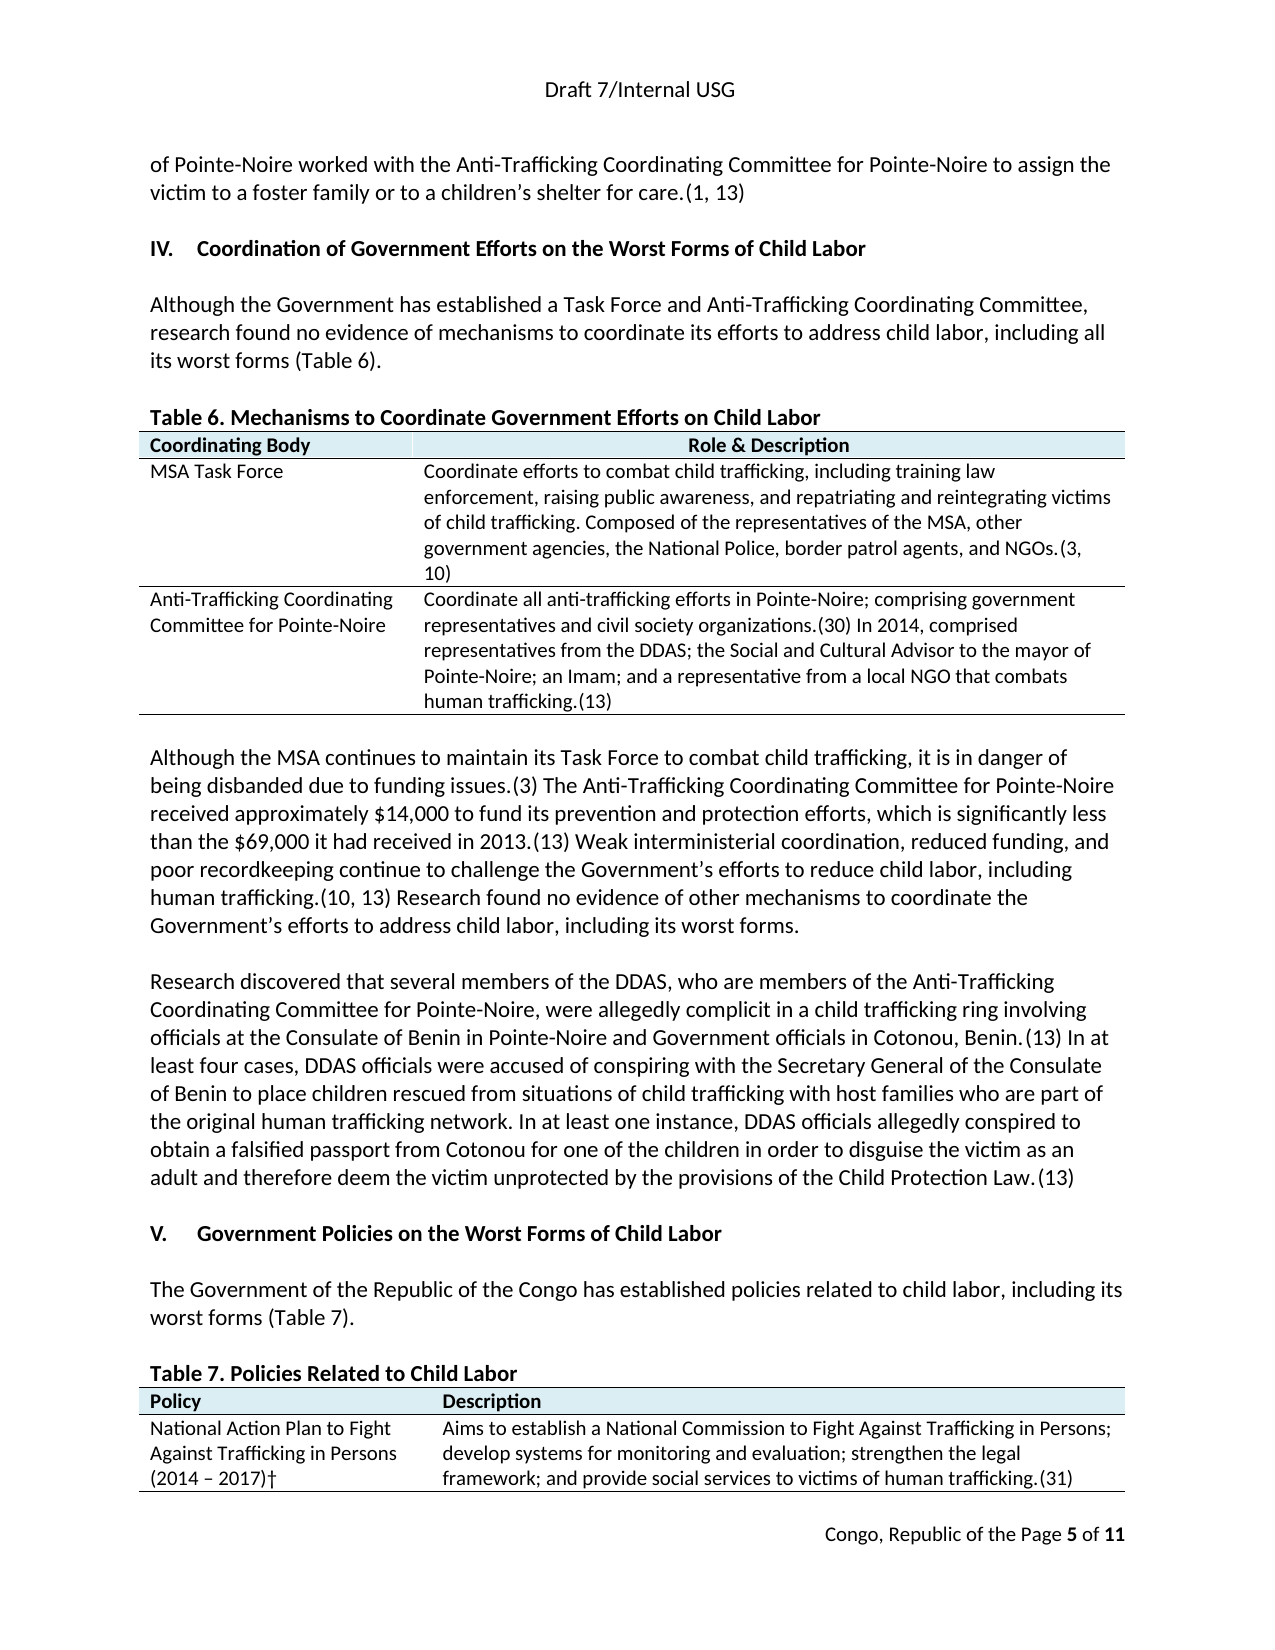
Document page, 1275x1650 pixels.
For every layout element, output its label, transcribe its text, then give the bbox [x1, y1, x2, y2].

subtitle Government Policies on the Worst Forms of Child Labor [150, 1219, 1125, 1247]
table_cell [431, 1415, 1125, 1491]
text The Government of the Republic of the Congo has established policies related to child labor, including its worst forms (Table 7). [150, 1275, 1125, 1331]
table_cell Anti-Trafficking Coordinating Committee for Pointe-Noire [139, 587, 412, 714]
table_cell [139, 1415, 431, 1491]
subtitle Coordination of Government Efforts on the Worst Forms of Child Labor [150, 234, 1125, 262]
text Although the MSA continues to maintain its Task Force to combat child trafficking, it is in danger of being disbanded due to funding issues.(3) The Anti-Trafficking Coordinating Committee for Pointe-Noire received approximately $14,000 to fund its prevention and protection efforts, which is significantly less than the $69,000 it had received in 2013.(13) Weak interministerial coordination, reduced funding, and poor recordkeeping continue to challenge the Government’s efforts to reduce child labor, including human trafficking.(10, 13) Research found no evidence of other mechanisms to coordinate the Government’s efforts to address child labor, including its worst forms. [150, 743, 1125, 939]
table_cell Coordinate all anti-trafficking efforts in Pointe-Noire; comprising government representatives and civil society organizations.(30) In 2014, comprised representatives from the DDAS; the Social and Cultural Advisor to the mayor of Pointe-Noire; an Imam; and a representative from a local NGO that combats human trafficking.(13) [413, 587, 1125, 714]
table_header Coordinating Body [139, 432, 412, 457]
table_cell MSA Task Force [139, 459, 412, 586]
table_header Description [431, 1388, 1125, 1414]
text Table 7. Policies Related to Child Labor [150, 1359, 1125, 1387]
table_header Role & Description [413, 432, 1125, 457]
text Although the Government has established a Task Force and Anti-Trafficking Coordinating Committee, research found no evidence of mechanisms to coordinate its efforts to address child labor, including all its worst forms (Table 6). [150, 290, 1125, 374]
text Research discovered that several members of the DDAS, who are members of the Anti-Trafficking Coordinating Committee for Pointe-Noire, were allegedly complicit in a child trafficking ring involving officials at the Consulate of Benin in Pointe-Noire and Government officials in Cotonou, Benin.(13) In at least four cases, DDAS officials were accused of conspiring with the Secretary General of the Consulate of Benin to place children rescued from situations of child trafficking with host families who are part of the original human trafficking network. In at least one instance, DDAS officials allegedly conspired to obtain a falsified passport from Cotonou for one of the children in order to disguise the victim as an adult and therefore deem the victim unprotected by the provisions of the Child Protection Law.(13) [150, 967, 1125, 1191]
table_cell Coordinate efforts to combat child trafficking, including training law enforcement, raising public awareness, and repatriating and reintegrating victims of child trafficking. Composed of the representatives of the MSA, other government agencies, the National Police, border patrol agents, and NGOs.(3, 10) [413, 459, 1125, 586]
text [150, 150, 1125, 206]
text Table 6. Mechanisms to Coordinate Government Efforts on Child Labor [150, 403, 1125, 431]
table_header Policy [139, 1388, 431, 1414]
